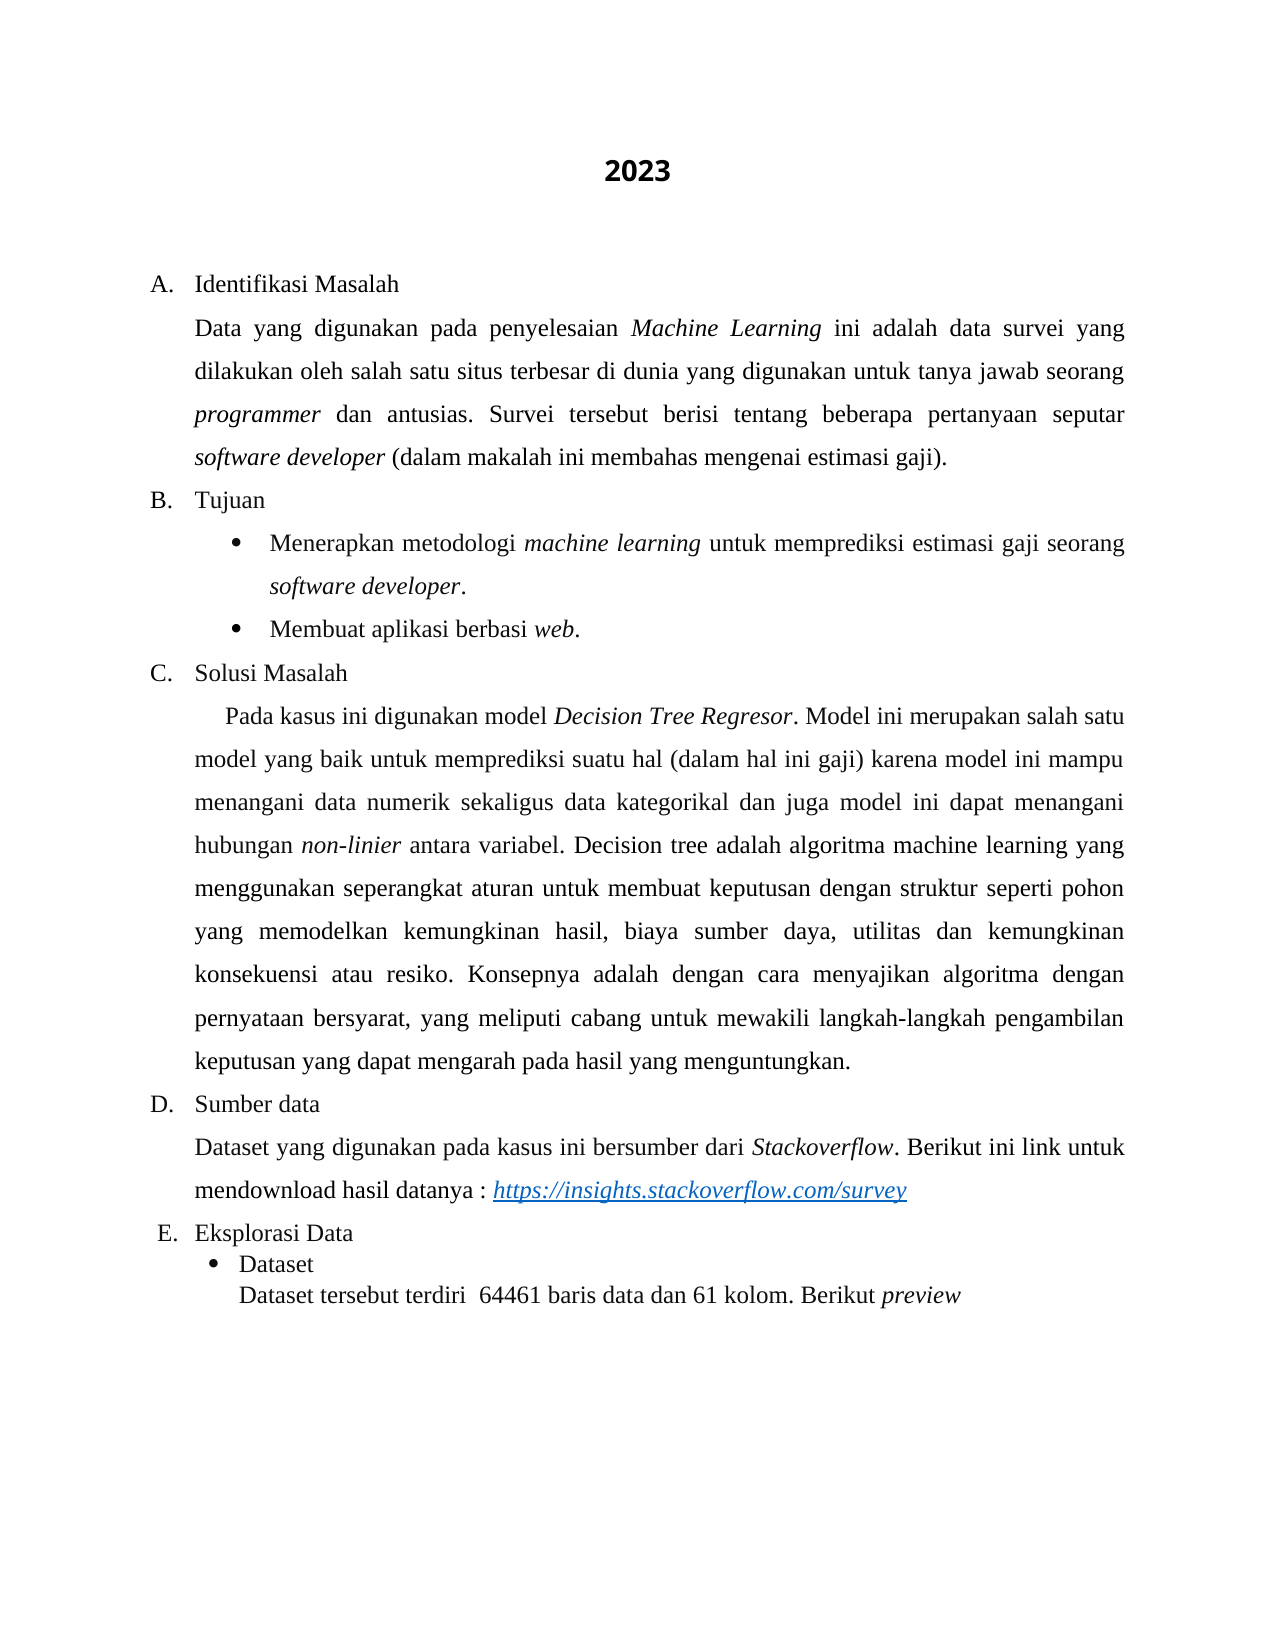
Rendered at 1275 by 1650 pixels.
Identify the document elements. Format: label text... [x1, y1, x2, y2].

list Tujuan [150, 485, 1125, 514]
text 2023 [150, 150, 1125, 190]
list Sumber data [150, 1089, 1125, 1118]
list Eksplorasi Data [157, 1218, 1125, 1247]
list Menerapkan metodologi machine learning untuk memprediksi estimasi gaji seorang software developer. [232, 528, 1125, 600]
list Membuat aplikasi berbasi web. [232, 614, 1125, 643]
list Identifikasi Masalah [150, 269, 1125, 298]
list Data yang digunakan pada penyelesaian Machine Learning ini adalah data survei yang dilakukan oleh salah satu situs terbesar di dunia yang digunakan untuk tanya jawab seorang programmer dan antusias. Survei tersebut berisi tentang beberapa pertanyaan seputar software developer (dalam makalah ini membahas mengenai estimasi gaji). [194, 313, 1125, 471]
list Dataset [209, 1249, 1125, 1278]
list Dataset yang digunakan pada kasus ini bersumber dari Stackoverflow. Berikut ini link untuk mendownload hasil datanya : https://insights.stackoverflow.com/survey [194, 1132, 1125, 1204]
list Solusi Masalah [150, 658, 1125, 686]
list Dataset tersebut terdiri 64461 baris data dan 61 kolom. Berikut preview [239, 1280, 1125, 1309]
list Pada kasus ini digunakan model Decision Tree Regresor. Model ini merupakan salah satu model yang baik untuk memprediksi suatu hal (dalam hal ini gaji) karena model ini mampu menangani data numerik sekaligus data kategorikal dan juga model ini dapat menangani hubungan non-linier antara variabel. Decision tree adalah algoritma machine learning yang menggunakan seperangkat aturan untuk membuat keputusan dengan struktur seperti pohon yang memodelkan kemungkinan hasil, biaya sumber daya, utilitas dan kemungkinan konsekuensi atau resiko. Konsepnya adalah dengan cara menyajikan algoritma dengan pernyataan bersyarat, yang meliputi cabang untuk mewakili langkah-langkah pengambilan keputusan yang dapat mengarah pada hasil yang menguntungkan. [194, 701, 1125, 1074]
